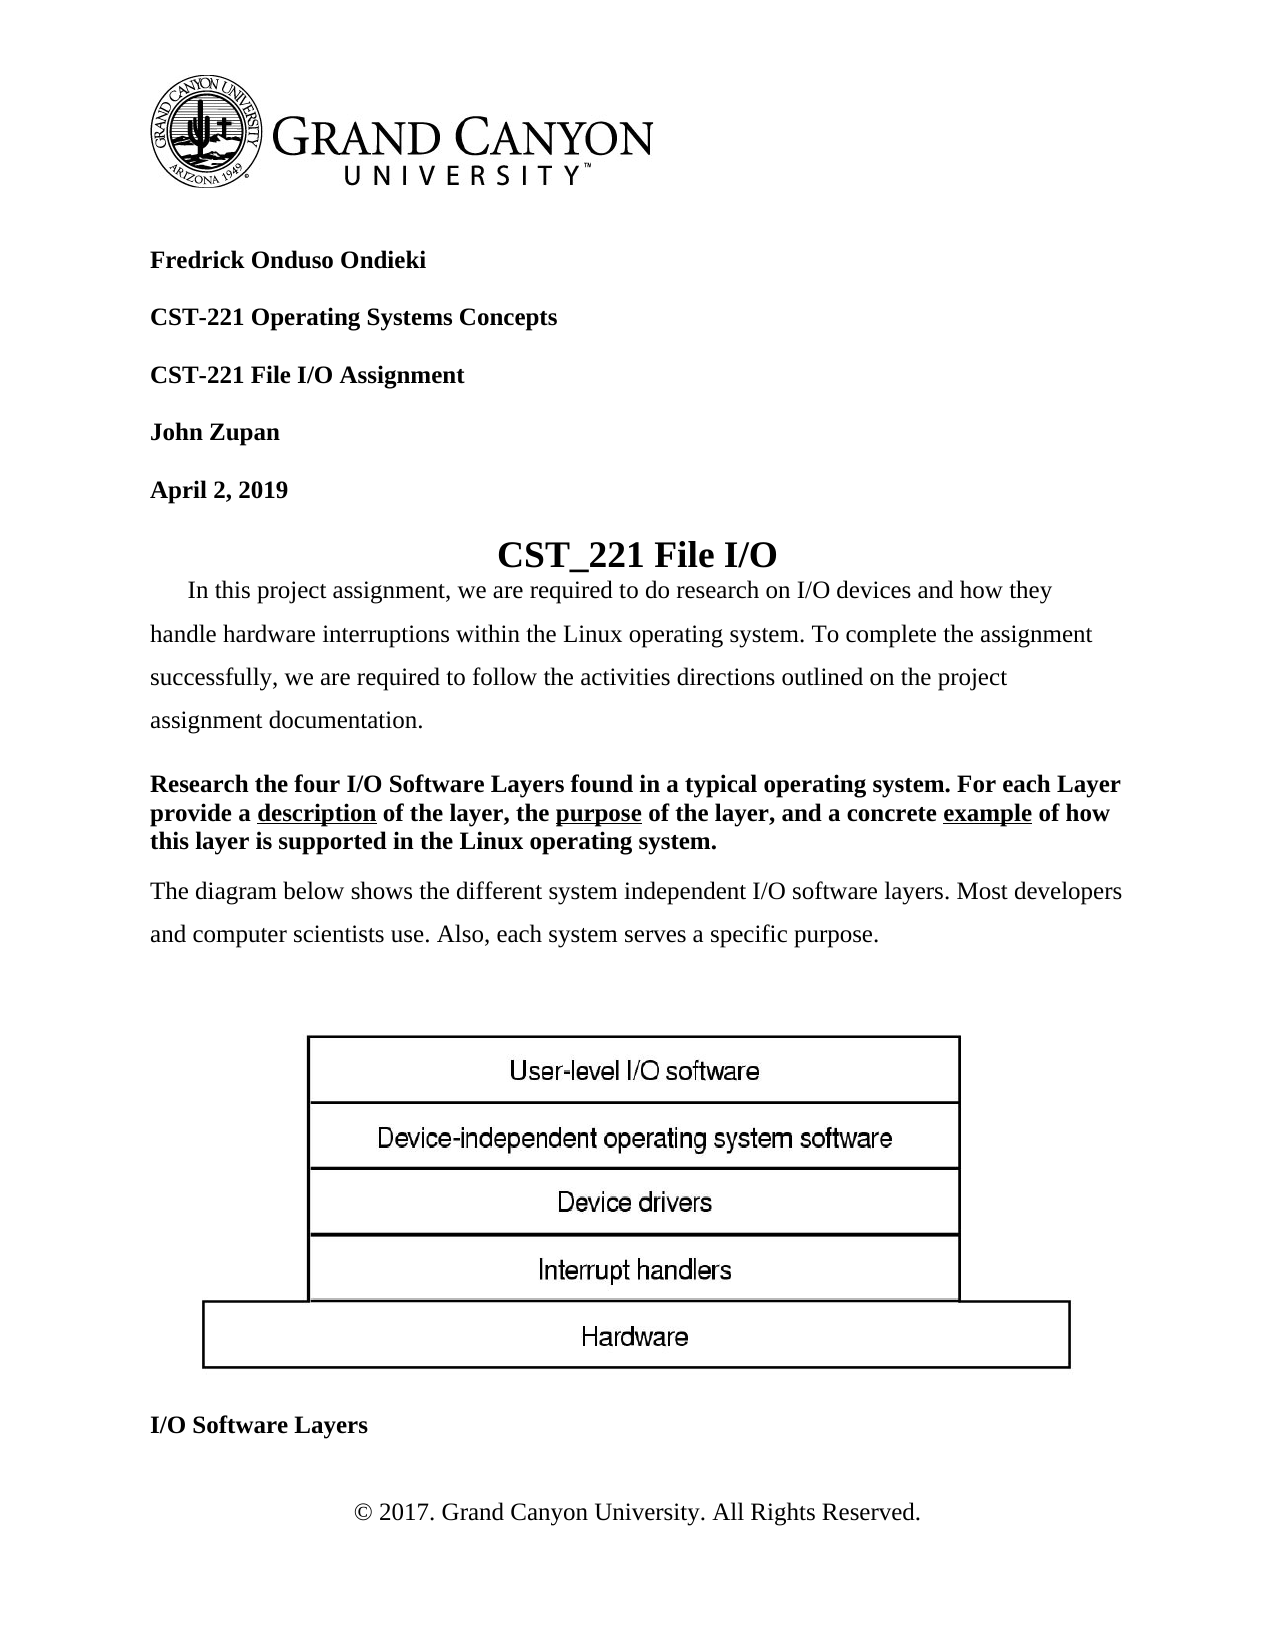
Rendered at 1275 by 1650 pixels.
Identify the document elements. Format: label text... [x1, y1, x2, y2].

picture [150, 75, 654, 188]
text In this project assignment, we are required to do research on I/O devices and how they handle hardware interruptions within the Linux operating system. To complete the assignment successfully, we are required to follow the activities directions outlined on the project assignment documentation. [150, 576, 1125, 734]
text Fredrick Onduso Ondieki [150, 245, 1125, 274]
text I/O Software Layers [150, 1410, 1125, 1438]
text The diagram below shows the different system independent I/O software layers. Most developers and computer scientists use. Also, each system serves a specific purpose. [150, 876, 1125, 948]
text April 2, 2019 [150, 475, 1125, 504]
text Research the four I/O Software Layers found in a typical operating system. For each Layer provide a description of the layer, the purpose of the layer, and a concrete example of how this layer is supported in the Linux operating system. [150, 769, 1125, 855]
text CST_221 File I/O [150, 532, 1125, 576]
text CST-221 File I/O Assignment [150, 360, 1125, 389]
picture [200, 983, 1075, 1375]
text CST-221 Operating Systems Concepts [150, 302, 1125, 331]
text John Zupan [150, 417, 1125, 446]
